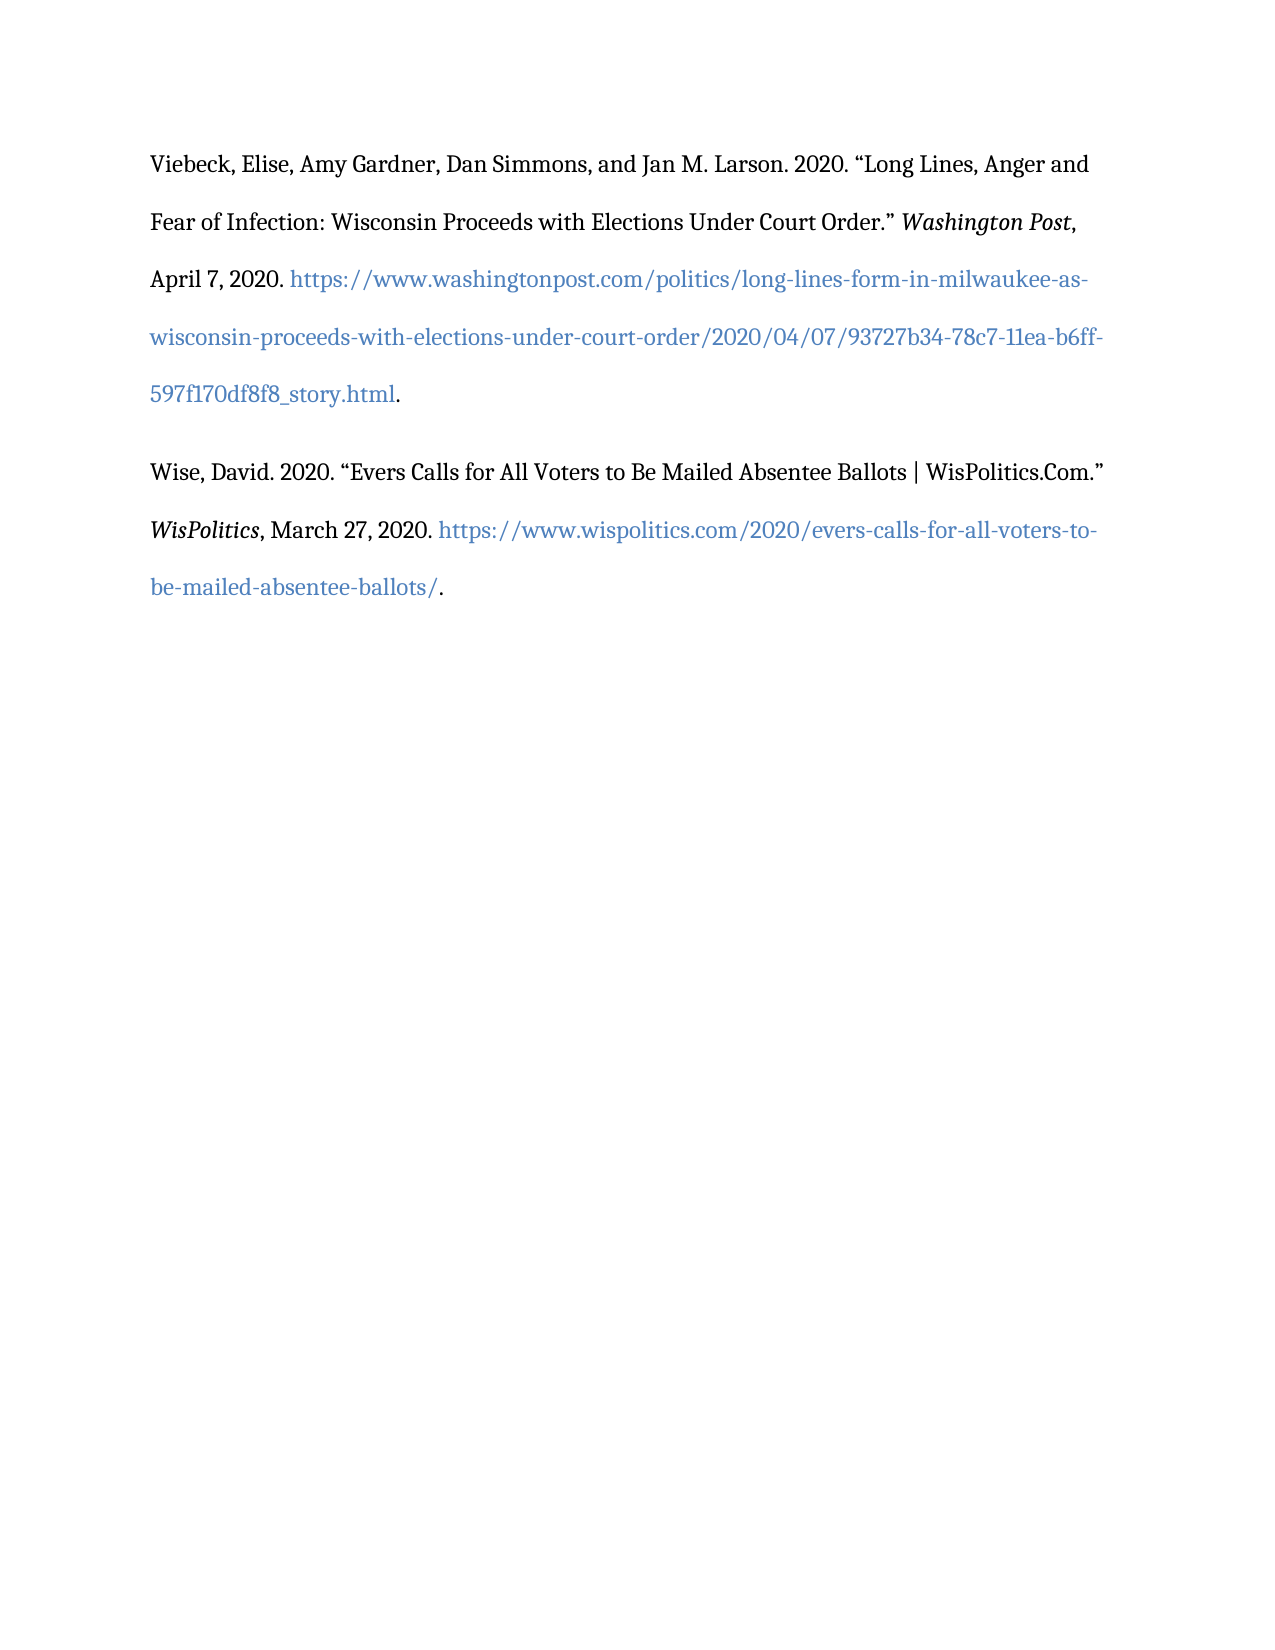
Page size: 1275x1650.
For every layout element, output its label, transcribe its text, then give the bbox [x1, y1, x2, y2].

text Wise, David. 2020. “Evers Calls for All Voters to Be Mailed Absentee Ballots | WisPolitics.Com.” WisPolitics, March 27, 2020. https://www.wispolitics.com/2020/evers-calls-for-all-voters-to-be-mailed-absentee-ballots/. [150, 458, 1125, 602]
text Viebeck, Elise, Amy Gardner, Dan Simmons, and Jan M. Larson. 2020. “Long Lines, Anger and Fear of Infection: Wisconsin Proceeds with Elections Under Court Order.” Washington Post, April 7, 2020. https://www.washingtonpost.com/politics/long-lines-form-in-milwaukee-as-wisconsin-proceeds-with-elections-under-court-order/2020/04/07/93727b34-78c7-11ea-b6ff-597f170df8f8_story.html. [150, 150, 1125, 409]
